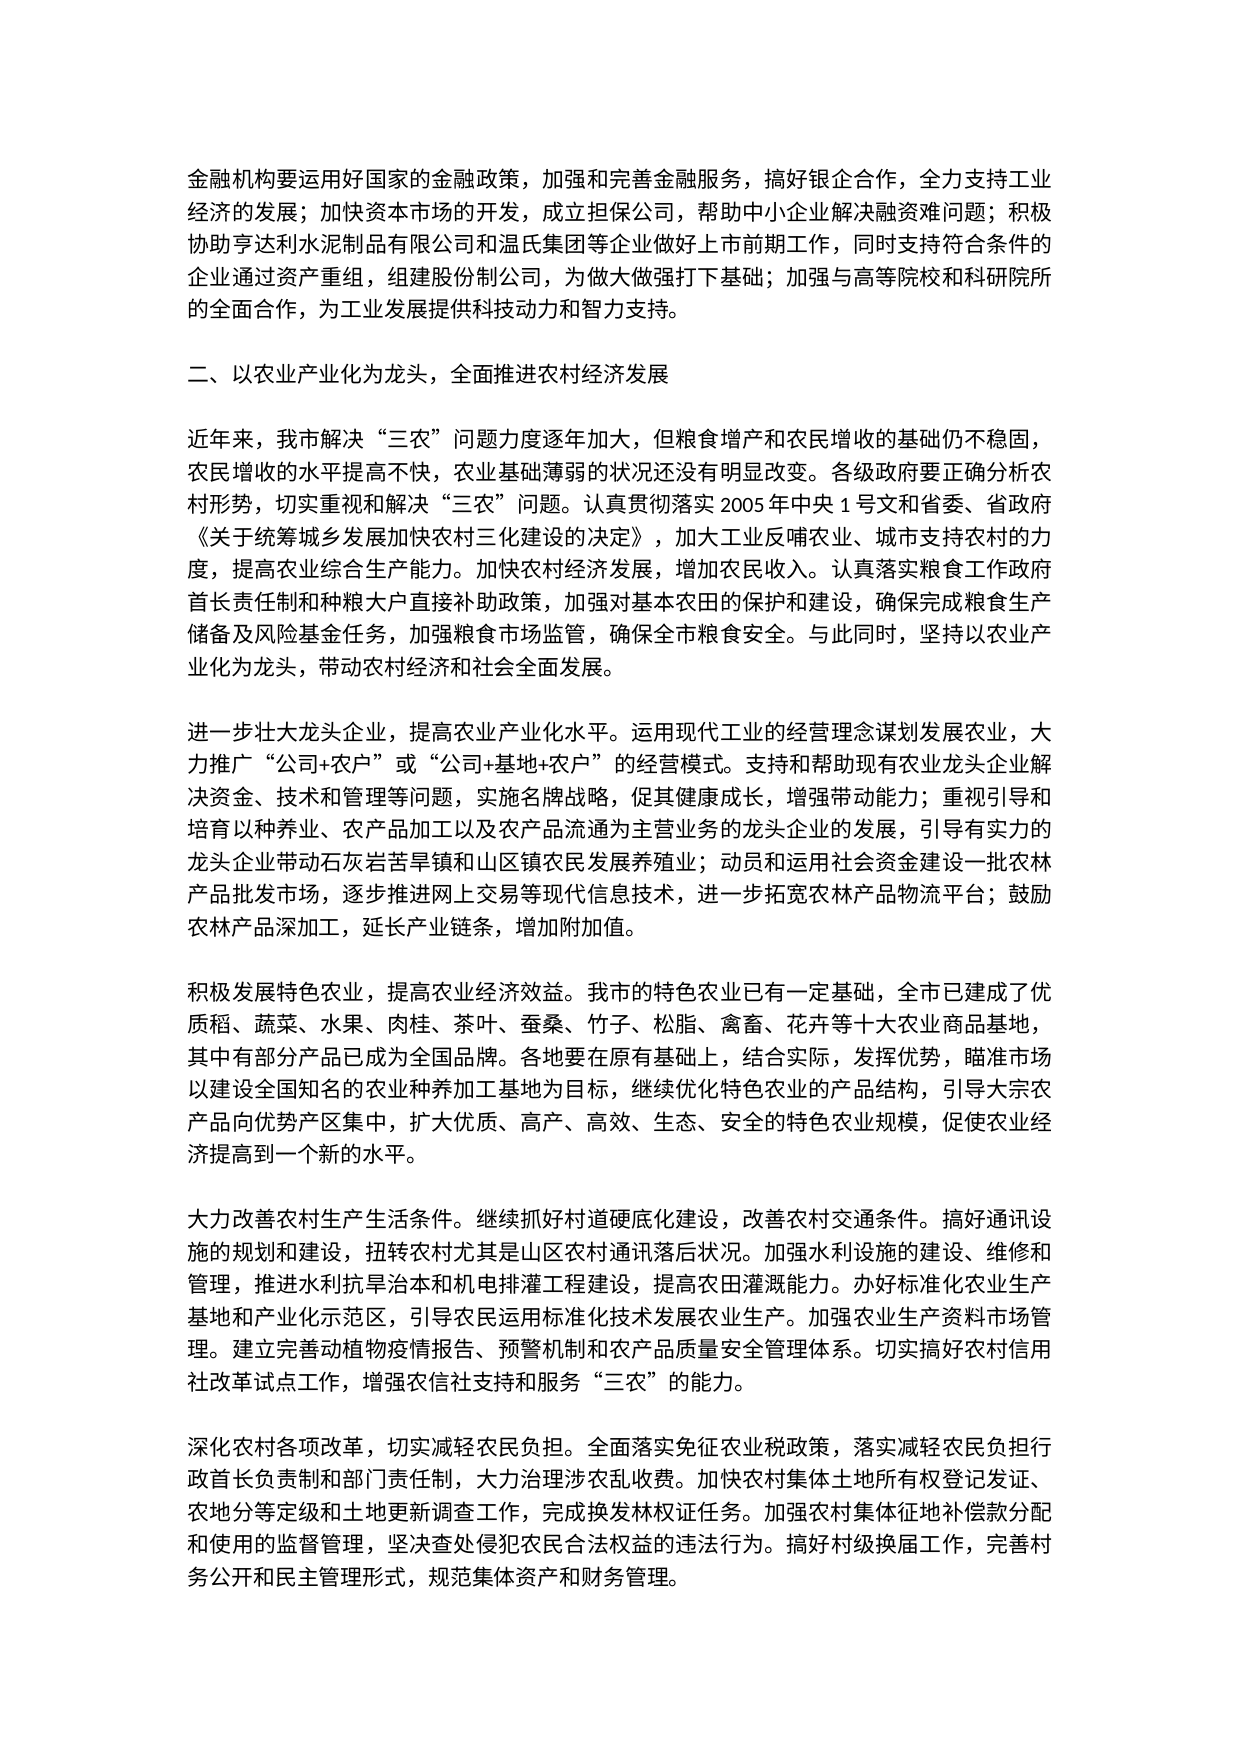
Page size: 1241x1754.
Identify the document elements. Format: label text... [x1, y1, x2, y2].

text 进一步壮大龙头企业，提高农业产业化水平。运用现代工业的经营理念谋划发展农业，大力推广“公司+农户”或“公司+基地+农户”的经营模式。支持和帮助现有农业龙头企业解决资金、技术和管理等问题，实施名牌战略，促其健康成长，增强带动能力；重视引导和培育以种养业、农产品加工以及农产品流通为主营业务的龙头企业的发展，引导有实力的龙头企业带动石灰岩苦旱镇和山区镇农民发展养殖业；动员和运用社会资金建设一批农林产品批发市场，逐步推进网上交易等现代信息技术，进一步拓宽农林产品物流平台；鼓励农林产品深加工，延长产业链条，增加附加值。 [187, 714, 1053, 942]
text 大力改善农村生产生活条件。继续抓好村道硬底化建设，改善农村交通条件。搞好通讯设施的规划和建设，扭转农村尤其是山区农村通讯落后状况。加强水利设施的建设、维修和管理，推进水利抗旱治本和机电排灌工程建设，提高农田灌溉能力。办好标准化农业生产基地和产业化示范区，引导农民运用标准化技术发展农业生产。加强农业生产资料市场管理。建立完善动植物疫情报告、预警机制和农产品质量安全管理体系。切实搞好农村信用社改革试点工作，增强农信社支持和服务“三农”的能力。 [187, 1202, 1053, 1397]
text 深化农村各项改革，切实减轻农民负担。全面落实免征农业税政策，落实减轻农民负担行政首长负责制和部门责任制，大力治理涉农乱收费。加快农村集体土地所有权登记发证、农地分等定级和土地更新调查工作，完成换发林权证任务。加强农村集体征地补偿款分配和使用的监督管理，坚决查处侵犯农民合法权益的违法行为。搞好村级换届工作，完善村务公开和民主管理形式，规范集体资产和财务管理。 [187, 1429, 1053, 1592]
text 积极发展特色农业，提高农业经济效益。我市的特色农业已有一定基础，全市已建成了优质稻、蔬菜、水果、肉桂、茶叶、蚕桑、竹子、松脂、禽畜、花卉等十大农业商品基地，其中有部分产品已成为全国品牌。各地要在原有基础上，结合实际，发挥优势，瞄准市场，以建设全国知名的农业种养加工基地为目标，继续优化特色农业的产品结构，引导大宗农产品向优势产区集中，扩大优质、高产、高效、生态、安全的特色农业规模，促使农业经济提高到一个新的水平。 [187, 974, 1053, 1169]
text 二、以农业产业化为龙头，全面推进农村经济发展 [187, 357, 1053, 389]
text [187, 162, 1053, 324]
text 近年来，我市解决“三农”问题力度逐年加大，但粮食增产和农民增收的基础仍不稳固，农民增收的水平提高不快，农业基础薄弱的状况还没有明显改变。各级政府要正确分析农村形势，切实重视和解决“三农”问题。认真贯彻落实2005年中央1号文和省委、省政府《关于统筹城乡发展加快农村三化建设的决定》，加大工业反哺农业、城市支持农村的力度，提高农业综合生产能力。加快农村经济发展，增加农民收入。认真落实粮食工作政府首长责任制和种粮大户直接补助政策，加强对基本农田的保护和建设，确保完成粮食生产、储备及风险基金任务，加强粮食市场监管，确保全市粮食安全。与此同时，坚持以农业产业化为龙头，带动农村经济和社会全面发展。 [187, 422, 1053, 682]
